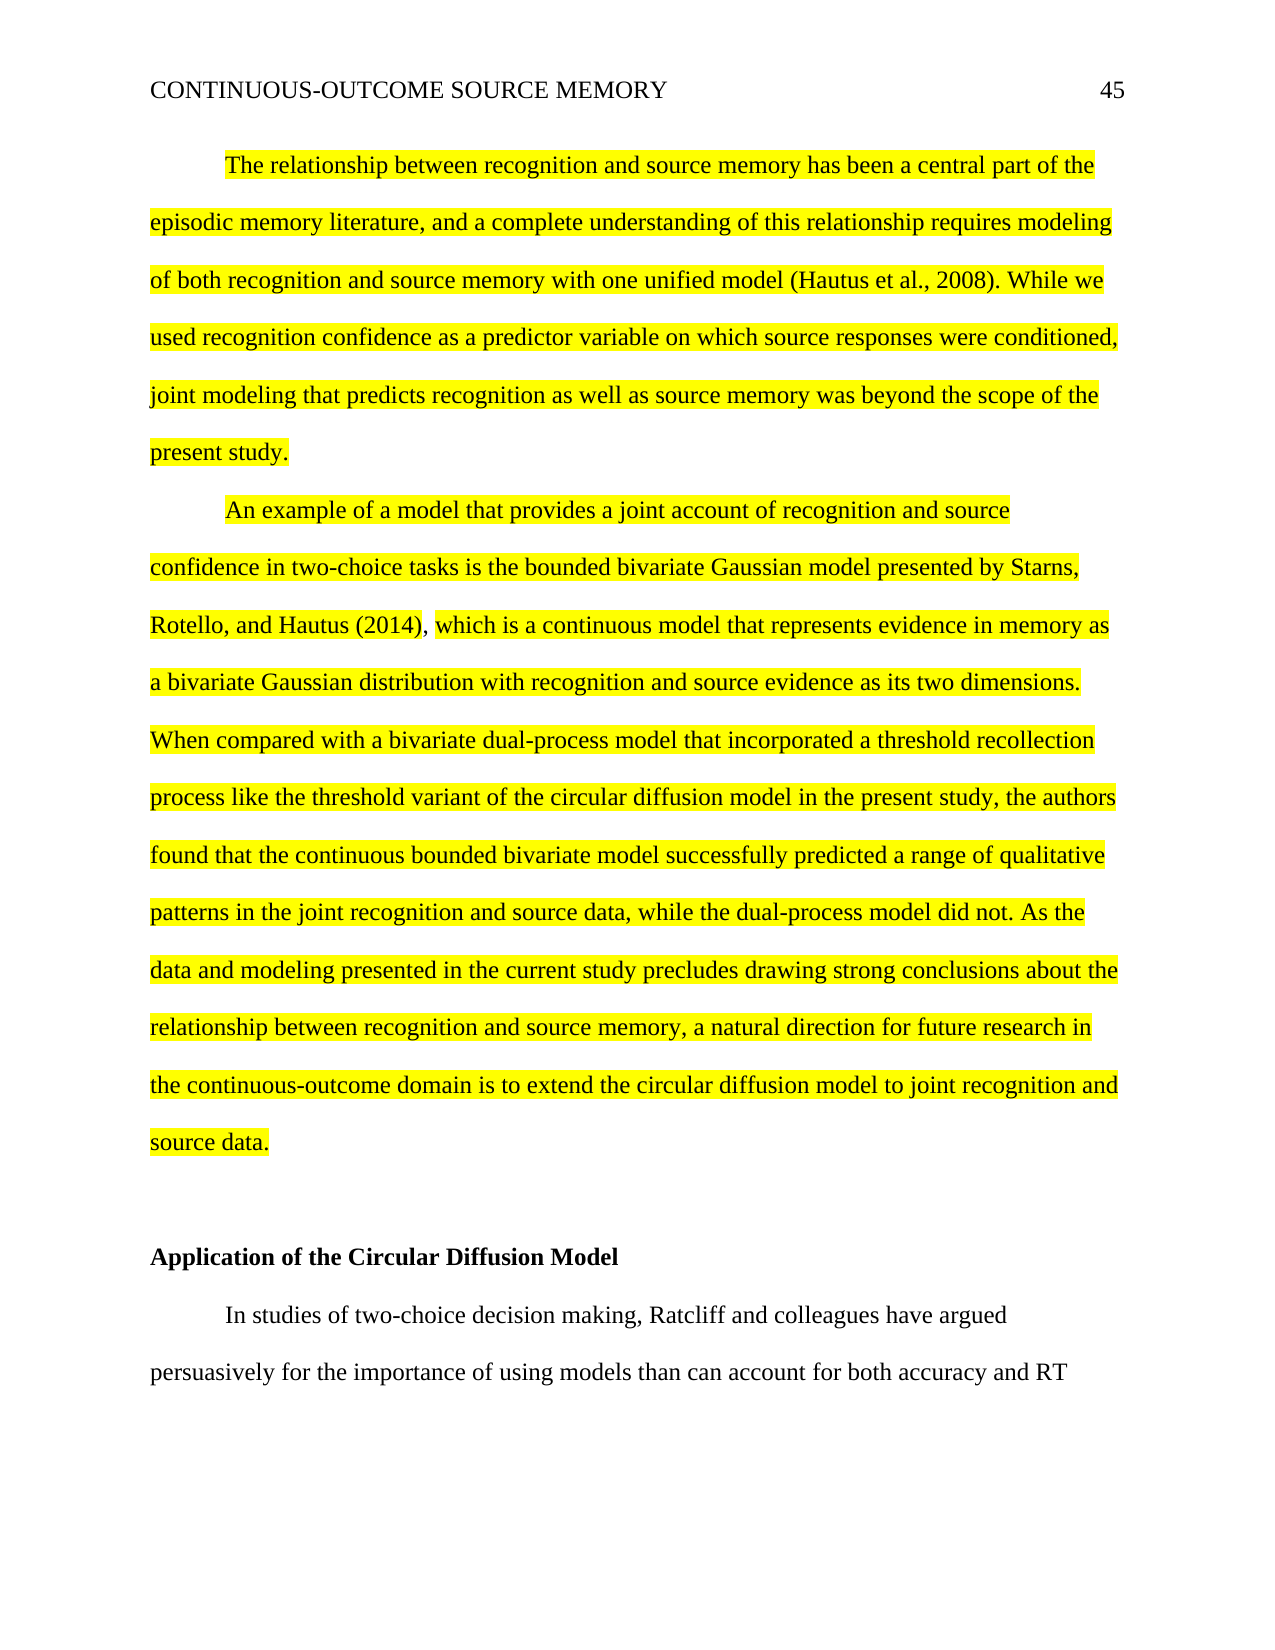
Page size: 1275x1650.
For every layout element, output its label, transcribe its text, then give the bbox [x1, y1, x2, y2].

text Application of the Circular Diffusion Model [150, 1242, 1125, 1271]
text The relationship between recognition and source memory has been a central part of the episodic memory literature, and a complete understanding of this relationship requires modeling of both recognition and source memory with one unified model (Hautus et al., 2008). While we used recognition confidence as a predictor variable on which source responses were conditioned, joint modeling that predicts recognition as well as source memory was beyond the scope of the present study. [150, 150, 1125, 466]
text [150, 1300, 1125, 1386]
text An example of a model that provides a joint account of recognition and source confidence in two-choice tasks is the bounded bivariate Gaussian model presented by Starns, Rotello, and Hautus (2014), which is a continuous model that represents evidence in memory as a bivariate Gaussian distribution with recognition and source evidence as its two dimensions. When compared with a bivariate dual-process model that incorporated a threshold recollection process like the threshold variant of the circular diffusion model in the present study, the authors found that the continuous bounded bivariate model successfully predicted a range of qualitative patterns in the joint recognition and source data, while the dual-process model did not. As the data and modeling presented in the current study precludes drawing strong conclusions about the relationship between recognition and source memory, a natural direction for future research in the continuous-outcome domain is to extend the circular diffusion model to joint recognition and source data. [150, 495, 1125, 1156]
